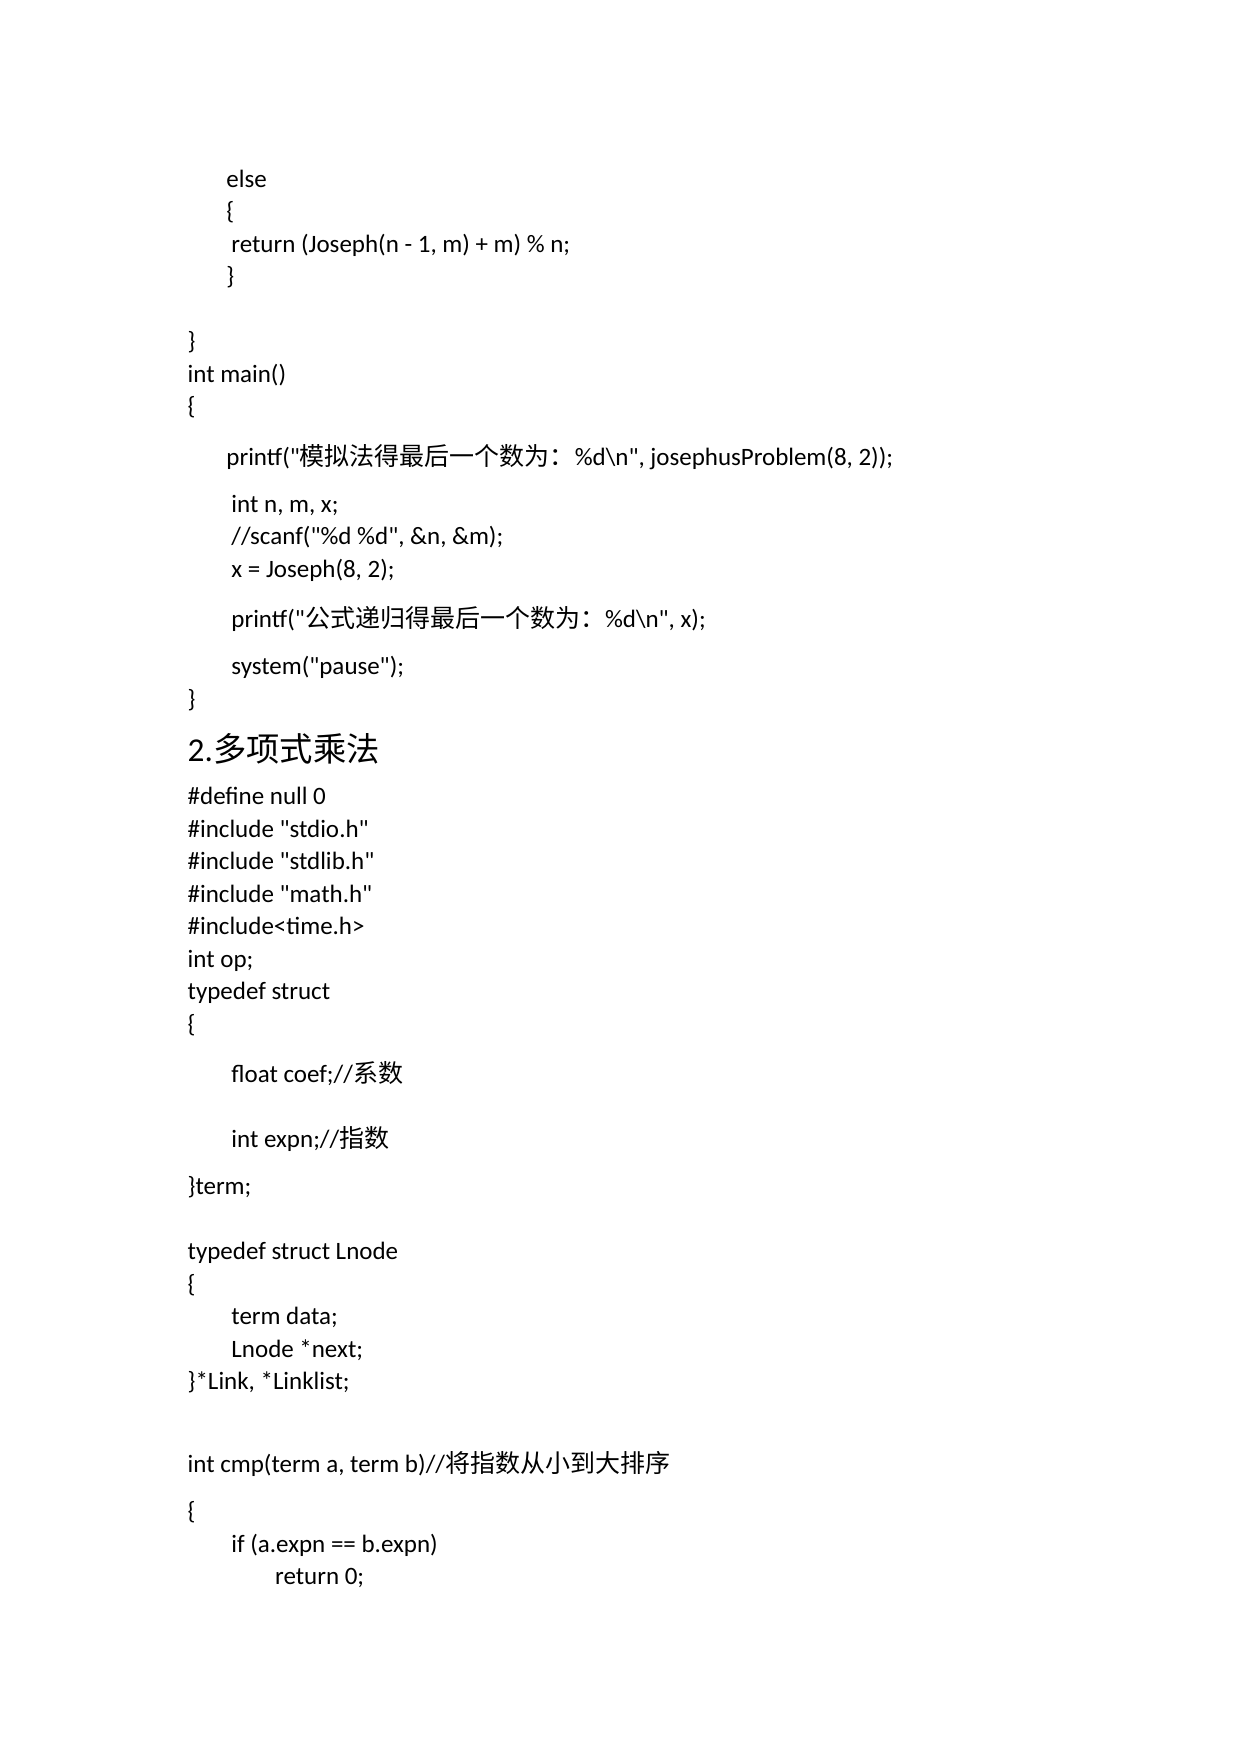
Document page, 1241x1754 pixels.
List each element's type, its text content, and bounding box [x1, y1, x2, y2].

text term data; [187, 1299, 1053, 1332]
list int main() [187, 357, 1053, 389]
text #include "math.h" [187, 877, 1053, 909]
text float coef;//系数 [187, 1039, 1053, 1104]
list //scanf("%d %d", &n, &m); [187, 519, 1053, 552]
text typedef struct [187, 974, 1053, 1007]
list return (Joseph(n - 1, m) + m) % n; [187, 227, 1053, 259]
list } [187, 324, 1053, 357]
text { [187, 1494, 1053, 1527]
text Lnode *next; [187, 1332, 1053, 1364]
text int expn;//指数 [187, 1104, 1053, 1169]
text #include "stdlib.h" [187, 844, 1053, 877]
text typedef struct Lnode [187, 1234, 1053, 1267]
list printf("公式递归得最后一个数为：%d\n", x); [187, 584, 1053, 649]
text int cmp(term a, term b)//将指数从小到大排序 [187, 1429, 1053, 1494]
text }term; [187, 1169, 1053, 1202]
text #define null 0 [187, 779, 1053, 812]
list printf("模拟法得最后一个数为：%d\n", josephusProblem(8, 2)); [187, 422, 1053, 487]
list } [187, 259, 1053, 292]
text if (a.expn == b.expn) [187, 1527, 1053, 1559]
text { [187, 1007, 1053, 1039]
text return 0; [187, 1559, 1053, 1592]
list { [187, 389, 1053, 422]
list } [187, 682, 1053, 714]
list else [187, 162, 1053, 194]
list int n, m, x; [187, 487, 1053, 519]
list { [187, 194, 1053, 227]
text { [187, 1267, 1053, 1299]
list 2.多项式乘法 [187, 714, 1053, 779]
list x = Joseph(8, 2); [187, 552, 1053, 584]
list system("pause"); [187, 649, 1053, 682]
text int op; [187, 942, 1053, 974]
text }*Link, *Linklist; [187, 1364, 1053, 1397]
text #include "stdio.h" [187, 812, 1053, 844]
text #include<time.h> [187, 909, 1053, 942]
